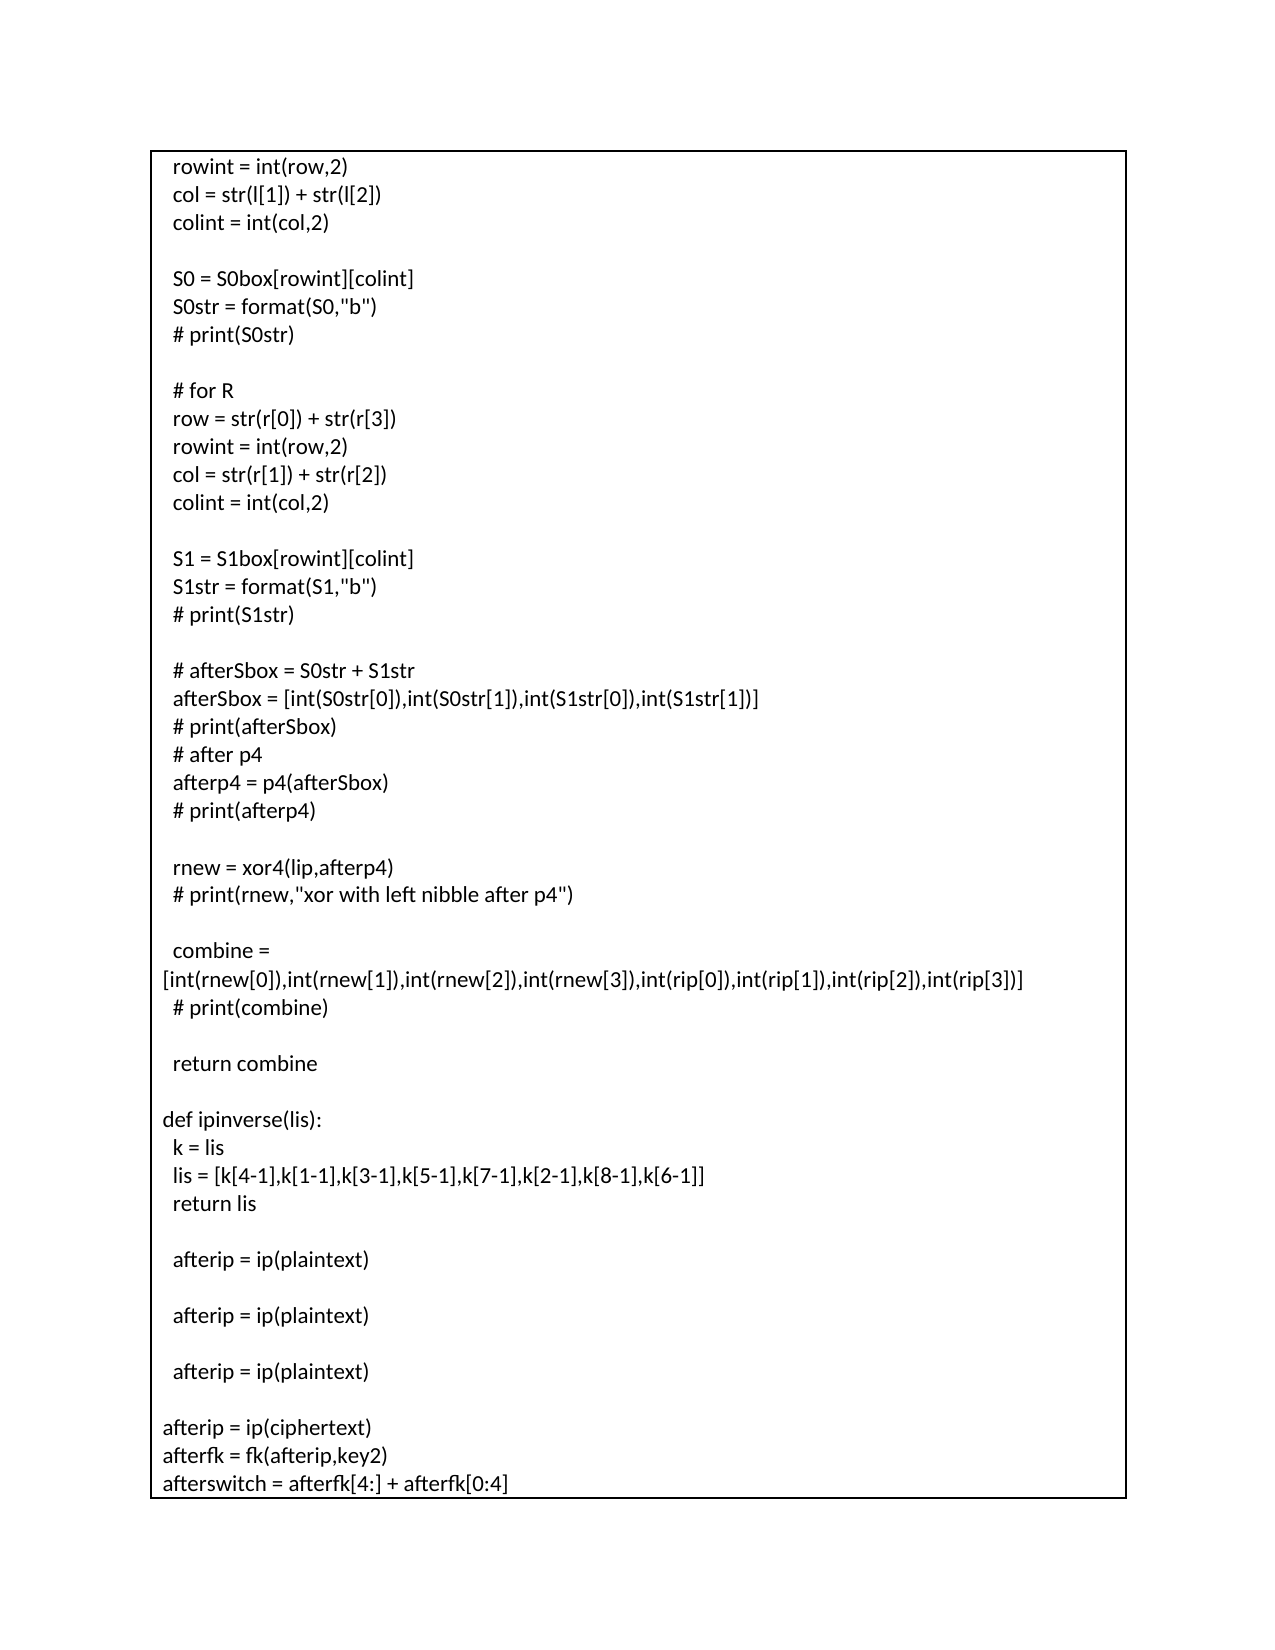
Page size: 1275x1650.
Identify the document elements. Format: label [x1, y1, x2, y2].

table_header [152, 152, 1125, 1497]
